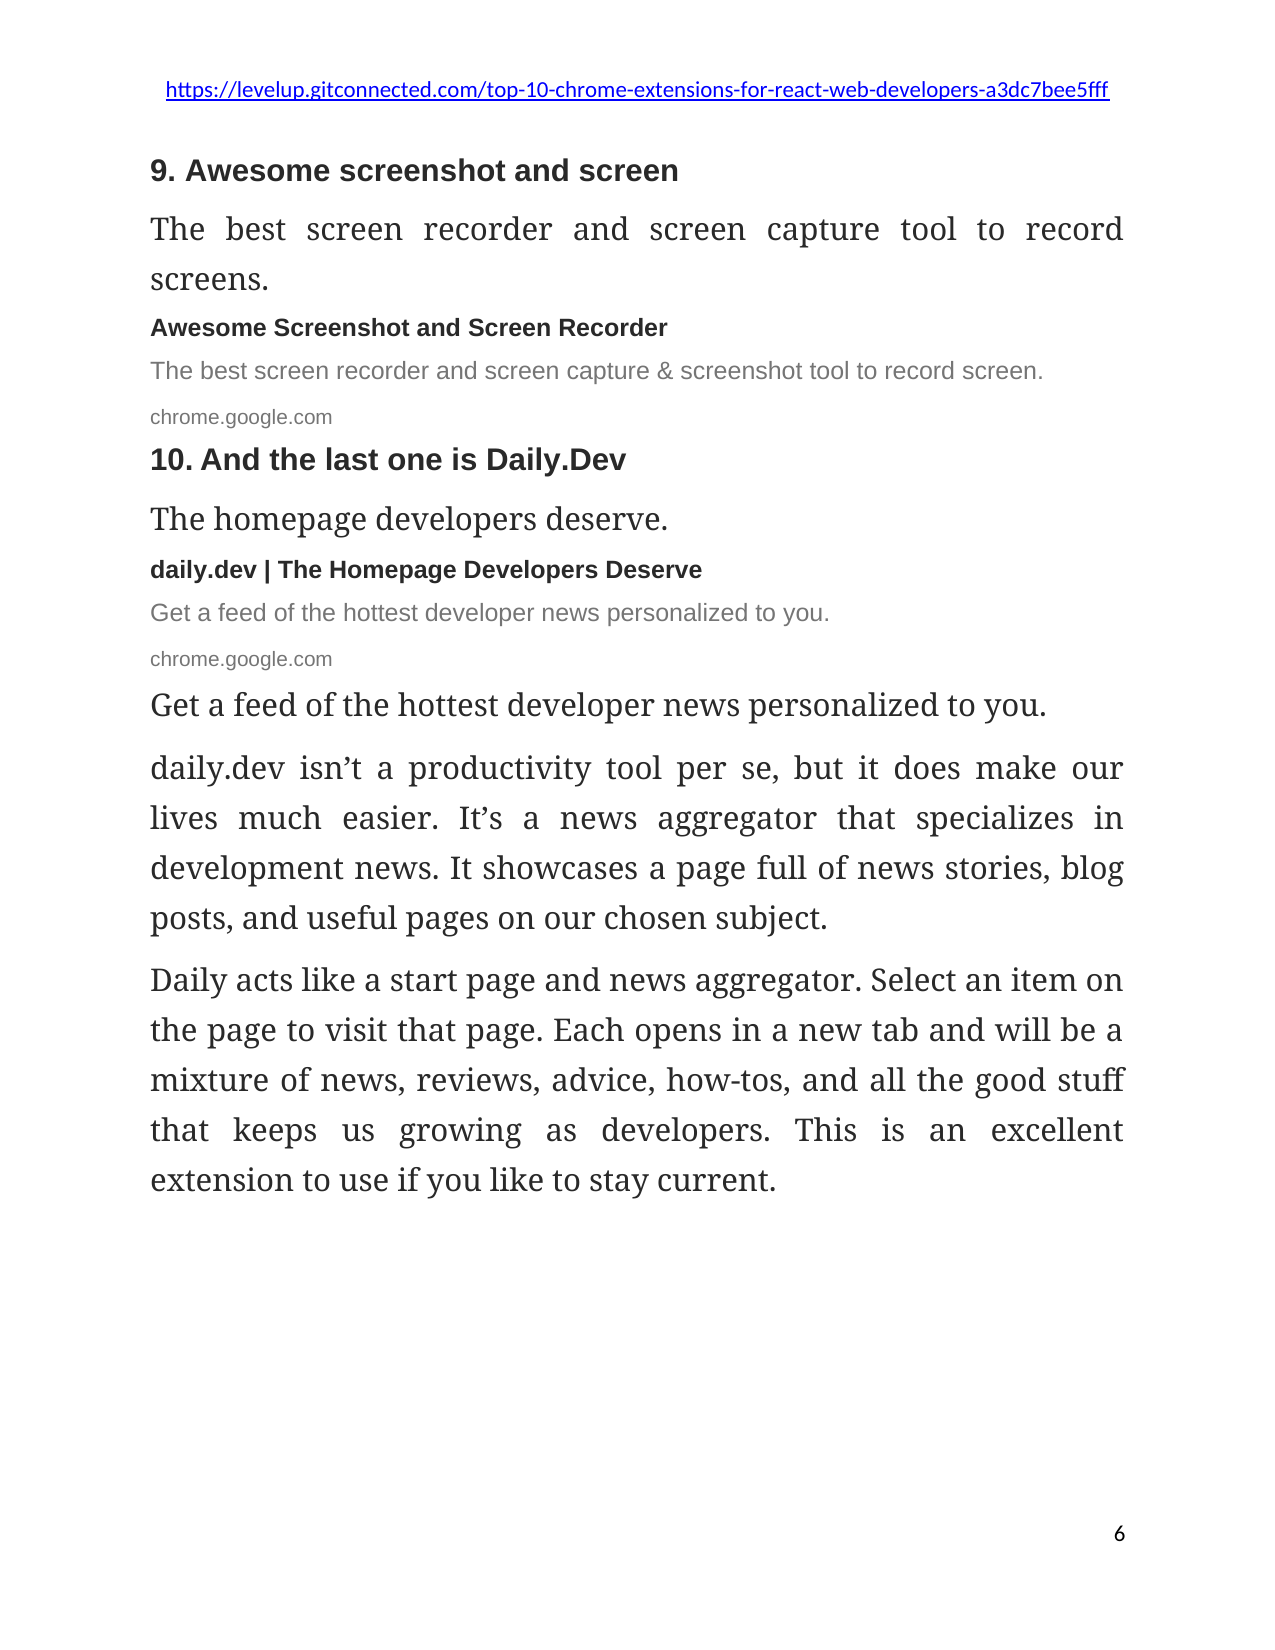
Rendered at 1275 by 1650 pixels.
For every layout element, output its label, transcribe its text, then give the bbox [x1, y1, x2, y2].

text 9. Awesome screenshot and screen [150, 150, 1125, 187]
text daily.dev isn’t a productivity tool per se, but it does make our lives much easier. It’s a news aggregator that specializes in development news. It showcases a page full of news stories, blog posts, and useful pages on our chosen subject. [150, 738, 1125, 938]
text The best screen recorder and screen capture & screenshot tool to record screen. [150, 354, 1125, 385]
text 10. And the last one is Daily.Dev [150, 441, 1125, 477]
text chrome.google.com [150, 640, 1125, 671]
text Get a feed of the hottest developer news personalized to you. [150, 683, 1125, 726]
text Awesome Screenshot and Screen Recorder [150, 312, 1125, 341]
text The homepage developers deserve. [150, 490, 1125, 540]
text Get a feed of the hottest developer news personalized to you. [150, 596, 1125, 627]
text Daily acts like a start page and news aggregator. Select an item on the page to visit that page. Each opens in a new tab and will be a mixture of news, reviews, advice, how-tos, and all the good stuff that keeps us growing as developers. This is an excellent extension to use if you like to stay current. [150, 951, 1125, 1201]
text daily.dev | The Homepage Developers Deserve [150, 552, 1125, 583]
text chrome.google.com [150, 397, 1125, 429]
text The best screen recorder and screen capture tool to record screens. [150, 200, 1125, 300]
